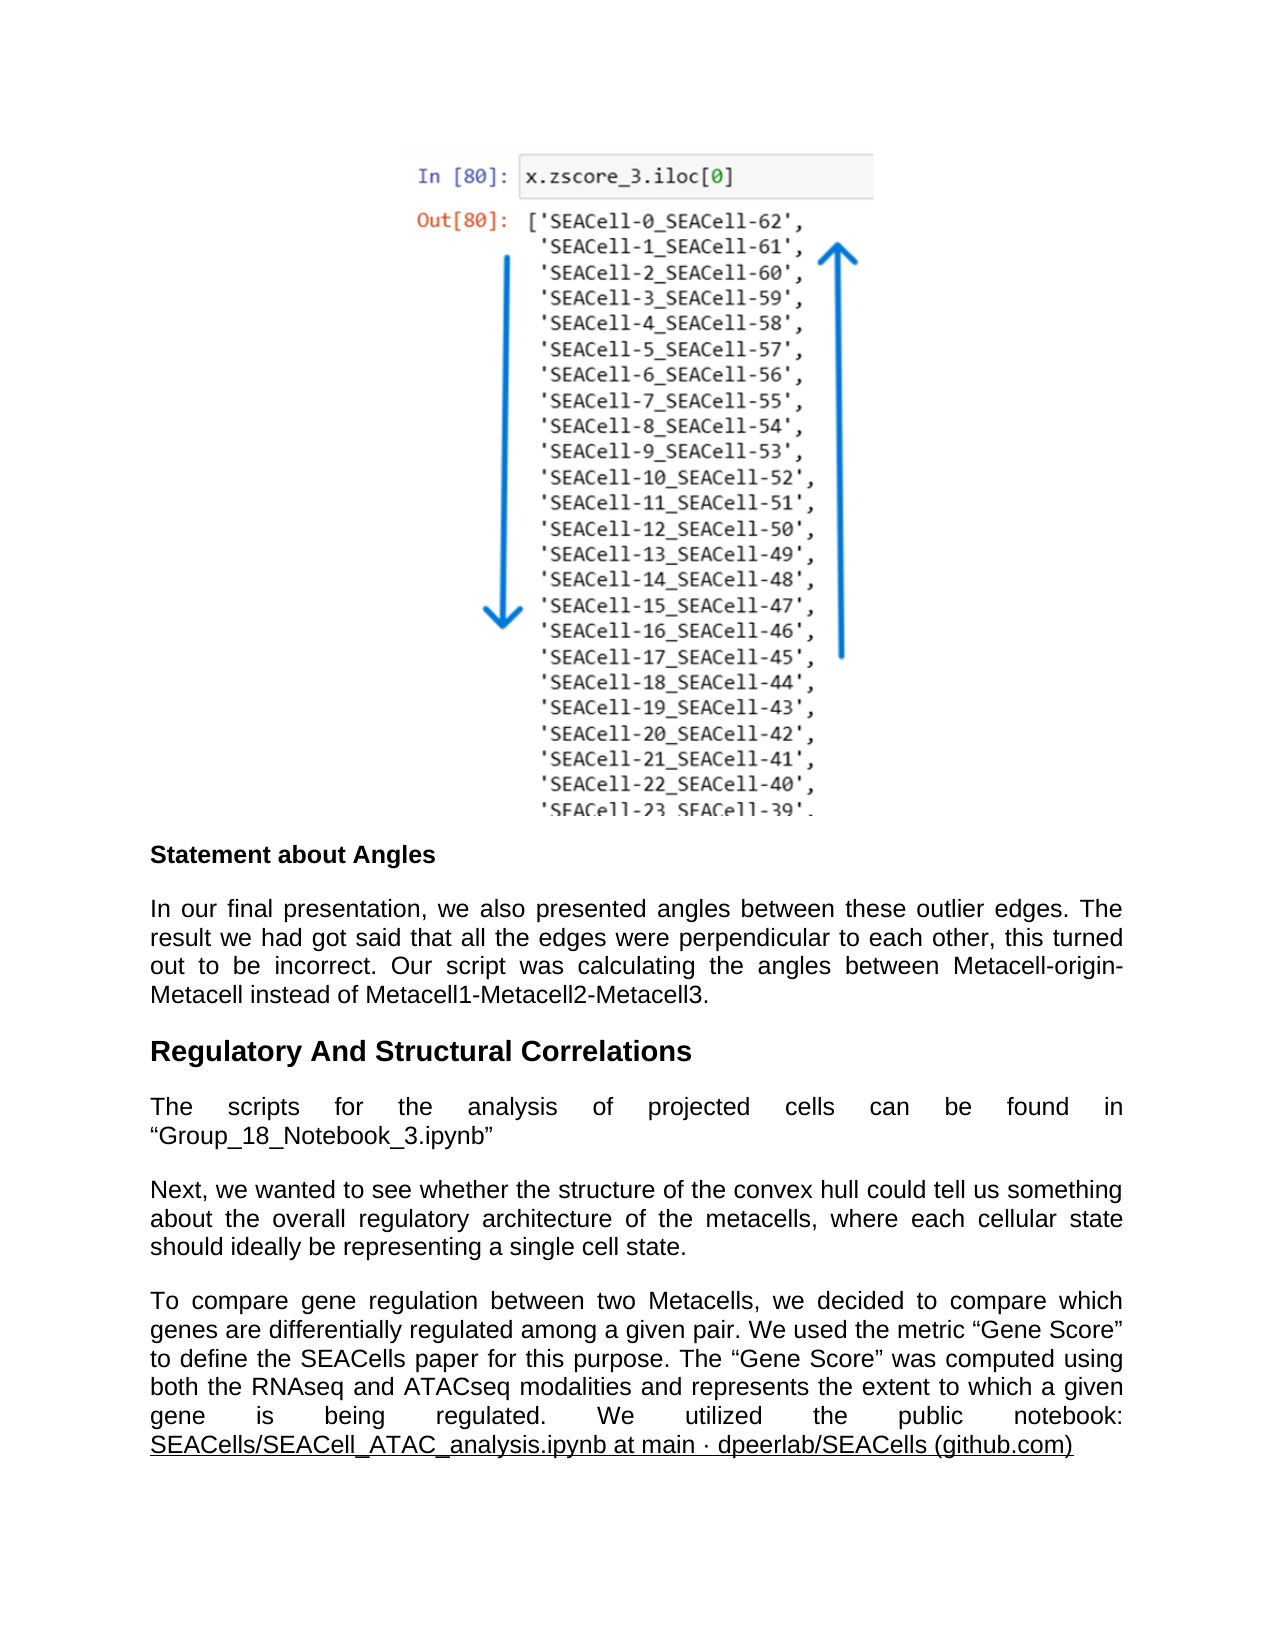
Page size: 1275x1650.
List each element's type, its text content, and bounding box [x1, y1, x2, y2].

text To compare gene regulation between two Metacells, we decided to compare which genes are differentially regulated among a given pair. We used the metric “Gene Score” to define the SEACells paper for this purpose. The “Gene Score” was computed using both the RNAseq and ATACseq modalities and represents the extent to which a given gene is being regulated. We utilized the public notebook: SEACells/SEACell_ATAC_analysis.ipynb at main · dpeerlab/SEACells (github.com) [150, 1286, 1125, 1459]
text Statement about Angles [150, 840, 1125, 869]
text Regulatory And Structural Correlations [150, 1034, 1125, 1067]
text Next, we wanted to see whether the structure of the convex hull could tell us something about the overall regulatory architecture of the metacells, where each cellular state should ideally be representing a single cell state. [150, 1175, 1125, 1261]
picture [401, 150, 874, 816]
text In our final presentation, we also presented angles between these outlier edges. The result we had got said that all the edges were perpendicular to each other, this turned out to be incorrect. Our script was calculating the angles between Metacell-origin-Metacell instead of Metacell1-Metacell2-Metacell3. [150, 894, 1125, 1009]
text The scripts for the analysis of projected cells can be found in “Group_18_Notebook_3.ipynb” [150, 1092, 1125, 1150]
